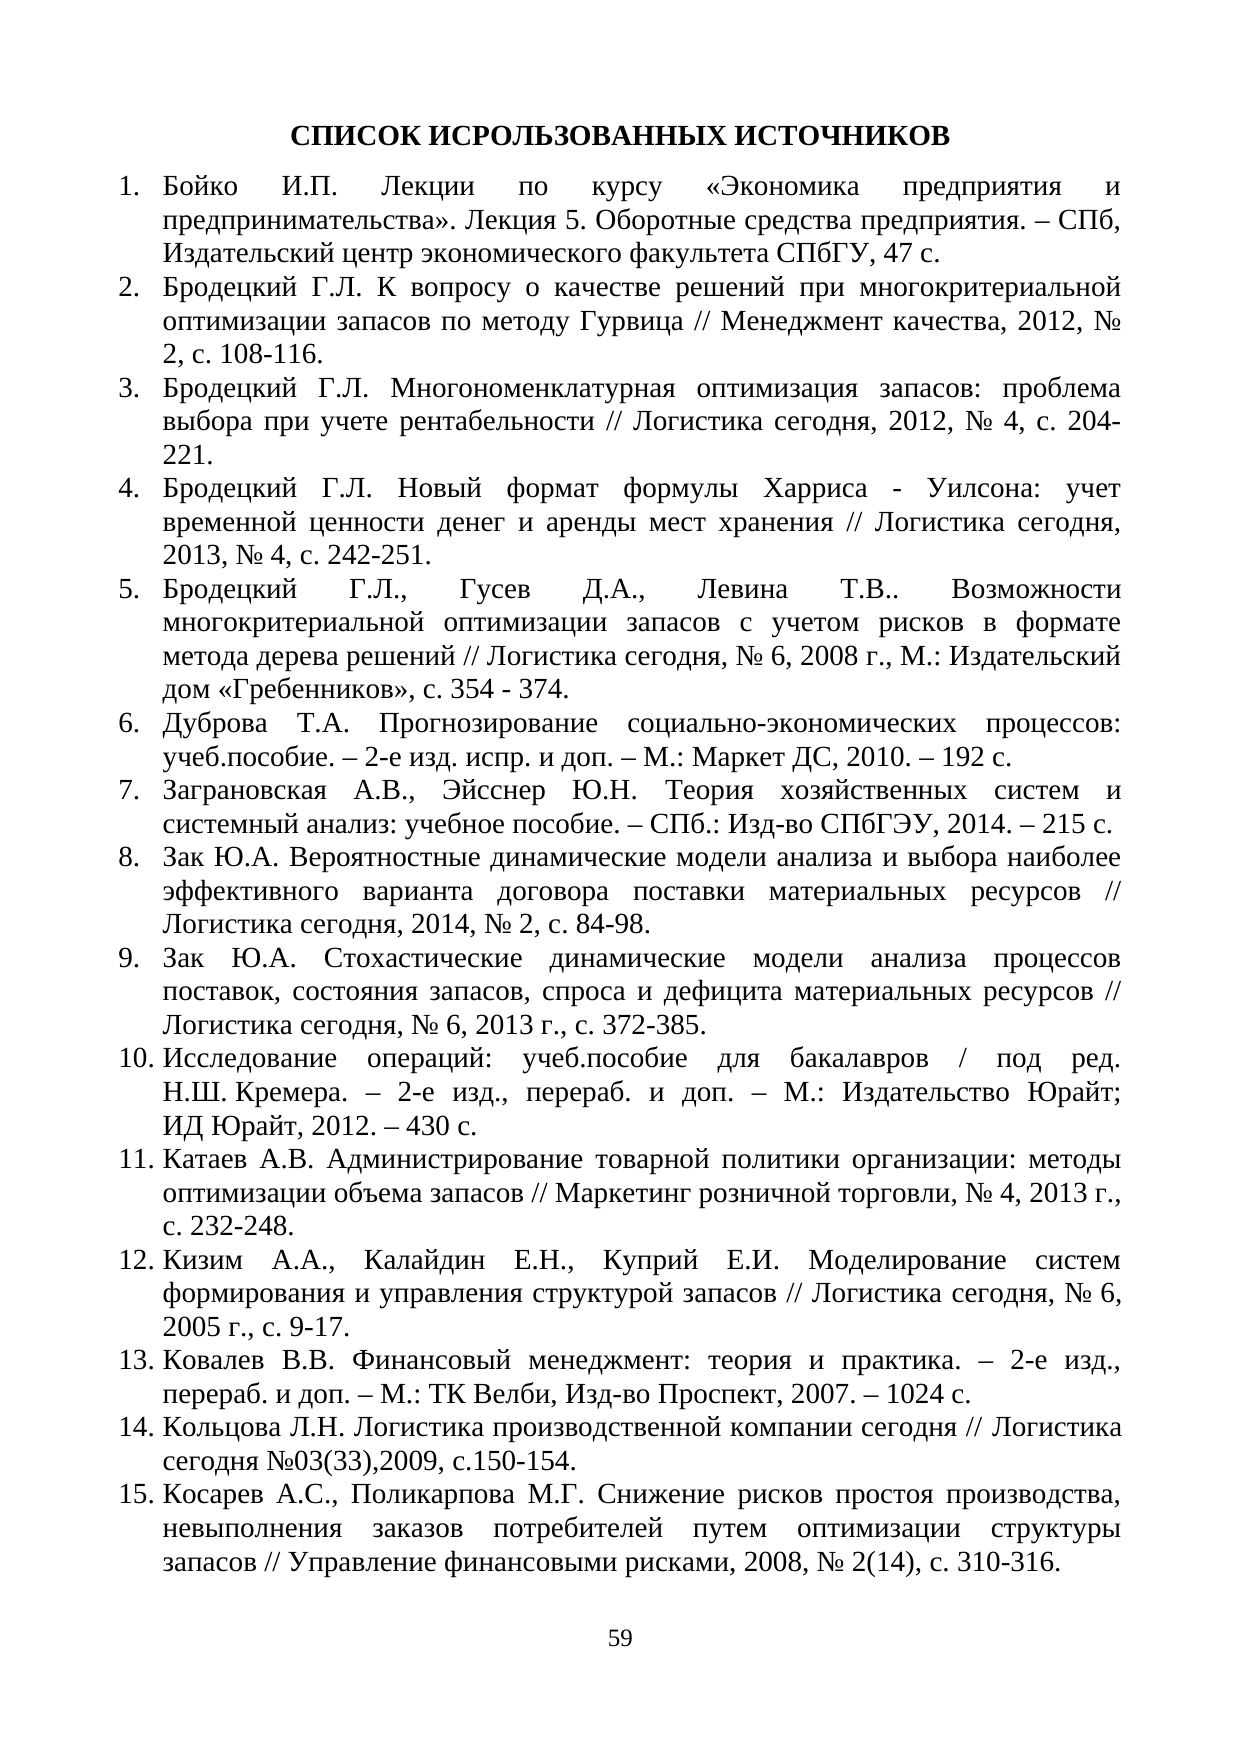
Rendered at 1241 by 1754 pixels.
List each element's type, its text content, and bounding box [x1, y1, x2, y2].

list Катаев А.В. Администрирование товарной политики организации: методы оптимизации объема запасов // Маркетинг розничной торговли, № 4, 2013 г., с. 232-248. [118, 1141, 1122, 1242]
list Зак Ю.А. Стохастические динамические модели анализа процессов поставок, состояния запасов, спроса и дефицита материальных ресурсов // Логистика сегодня, № 6, 2013 г., с. 372-385. [118, 940, 1122, 1041]
list Бродецкий Г.Л. Новый формат формулы Харриса - Уилсона: учет временной ценности денег и аренды мест хранения // Логистика сегодня, 2013, № 4, с. 242-251. [118, 470, 1122, 571]
list Бродецкий Г.Л., Гусев Д.А., Левина Т.В.. Возможности многокритериальной оптимизации запасов с учетом рисков в формате метода дерева решений // Логистика сегодня, № 6, 2008 г., М.: Издательский дом «Гребенников», с. 354 - 374. [118, 571, 1122, 705]
list Ковалев В.В. Финансовый менеджмент: теория и практика. – 2-е изд., перераб. и доп. – М.: ТК Велби, Изд-во Проспект, 2007. – 1024 с. [118, 1342, 1122, 1409]
list Дуброва Т.А. Прогнозирование социально-экономических процессов: учеб.пособие. – 2-е изд. испр. и доп. – М.: Маркет ДС, 2010. – 192 с. [118, 705, 1122, 772]
list Бродецкий Г.Л. Многономенклатурная оптимизация запасов: проблема выбора при учете рентабельности // Логистика сегодня, 2012, № 4, с. 204-221. [118, 370, 1122, 470]
list Исследование операций: учеб.пособие для бакалавров / под ред. Н.Ш. Кремера. – 2-е изд., перераб. и доп. – М.: Издательство Юрайт; ИД Юрайт, 2012. – 430 с. [118, 1041, 1122, 1141]
list Бойко И.П. Лекции по курсу «Экономика предприятия и предпринимательства». Лекция 5. Оборотные средства предприятия. – СПб, Издательский центр экономического факультета СПбГУ, 47 с. [118, 168, 1122, 269]
list Кизим А.А., Калайдин Е.Н., Куприй Е.И. Моделирование систем формирования и управления структурой запасов // Логистика сегодня, № 6, 2005 г., с. 9-17. [118, 1242, 1122, 1342]
list Зак Ю.А. Вероятностные динамические модели анализа и выбора наиболее эффективного варианта договора поставки материальных ресурсов // Логистика сегодня, 2014, № 2, с. 84-98. [118, 839, 1122, 940]
subtitle СПИСОК ИСРОЛЬЗОВАННЫХ ИСТОЧНИКОВ [118, 118, 1122, 152]
list Бродецкий Г.Л. К вопросу о качестве решений при многокритериальной оптимизации запасов по методу Гурвица // Менеджмент качества, 2012, № 2, с. 108-116. [118, 269, 1122, 370]
list Косарев А.С., Поликарпова М.Г. Снижение рисков простоя производства, невыполнения заказов потребителей путем оптимизации структуры запасов // Управление финансовыми рисками, 2008, № 2(14), с. 310-316. [118, 1477, 1122, 1577]
list Кольцова Л.Н. Логистика производственной компании сегодня // Логистика сегодня №03(33),2009, с.150-154. [118, 1409, 1122, 1477]
list Заграновская А.В., Эйсснер Ю.Н. Теория хозяйственных систем и системный анализ: учебное пособие. – СПб.: Изд-во СПбГЭУ, 2014. – 215 с. [118, 772, 1122, 839]
